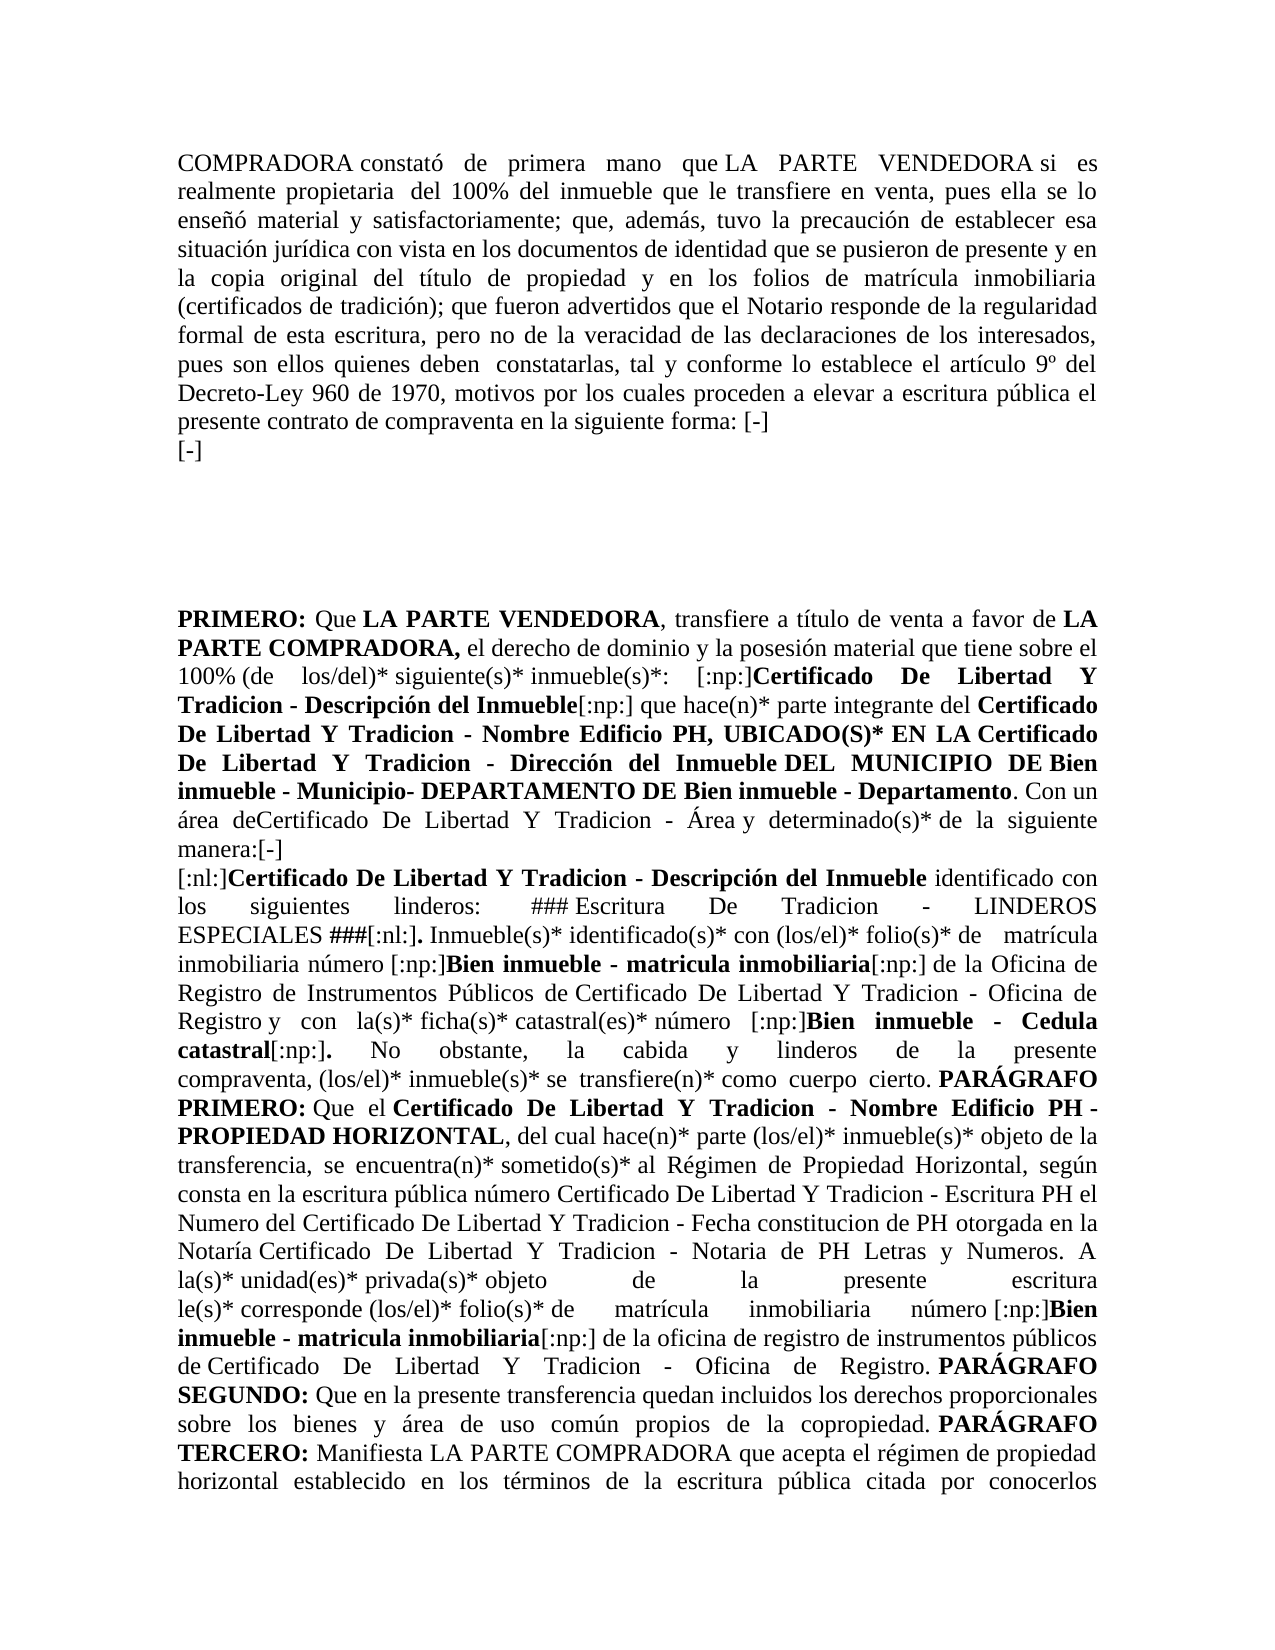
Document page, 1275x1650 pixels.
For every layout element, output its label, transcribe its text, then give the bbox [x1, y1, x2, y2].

text PRIMERO: Que LA PARTE VENDEDORA, transfiere a título de venta a favor de LA PARTE COMPRADORA, el derecho de dominio y la posesión material que tiene sobre el 100% (de los/del)* siguiente(s)* inmueble(s)*: [:np:]Certificado De Libertad Y Tradicion - Descripción del Inmueble[:np:] que hace(n)* parte integrante del Certificado De Libertad Y Tradicion - Nombre Edificio PH, UBICADO(S)* EN LA Certificado De Libertad Y Tradicion - Dirección del Inmueble DEL MUNICIPIO DE Bien inmueble - Municipio- DEPARTAMENTO DE Bien inmueble - Departamento. Con un área deCertificado De Libertad Y Tradicion - Área y determinado(s)* de la siguiente manera:[-] [177, 604, 1098, 863]
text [177, 863, 1098, 1495]
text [177, 148, 1098, 435]
text [-] [177, 435, 1098, 464]
